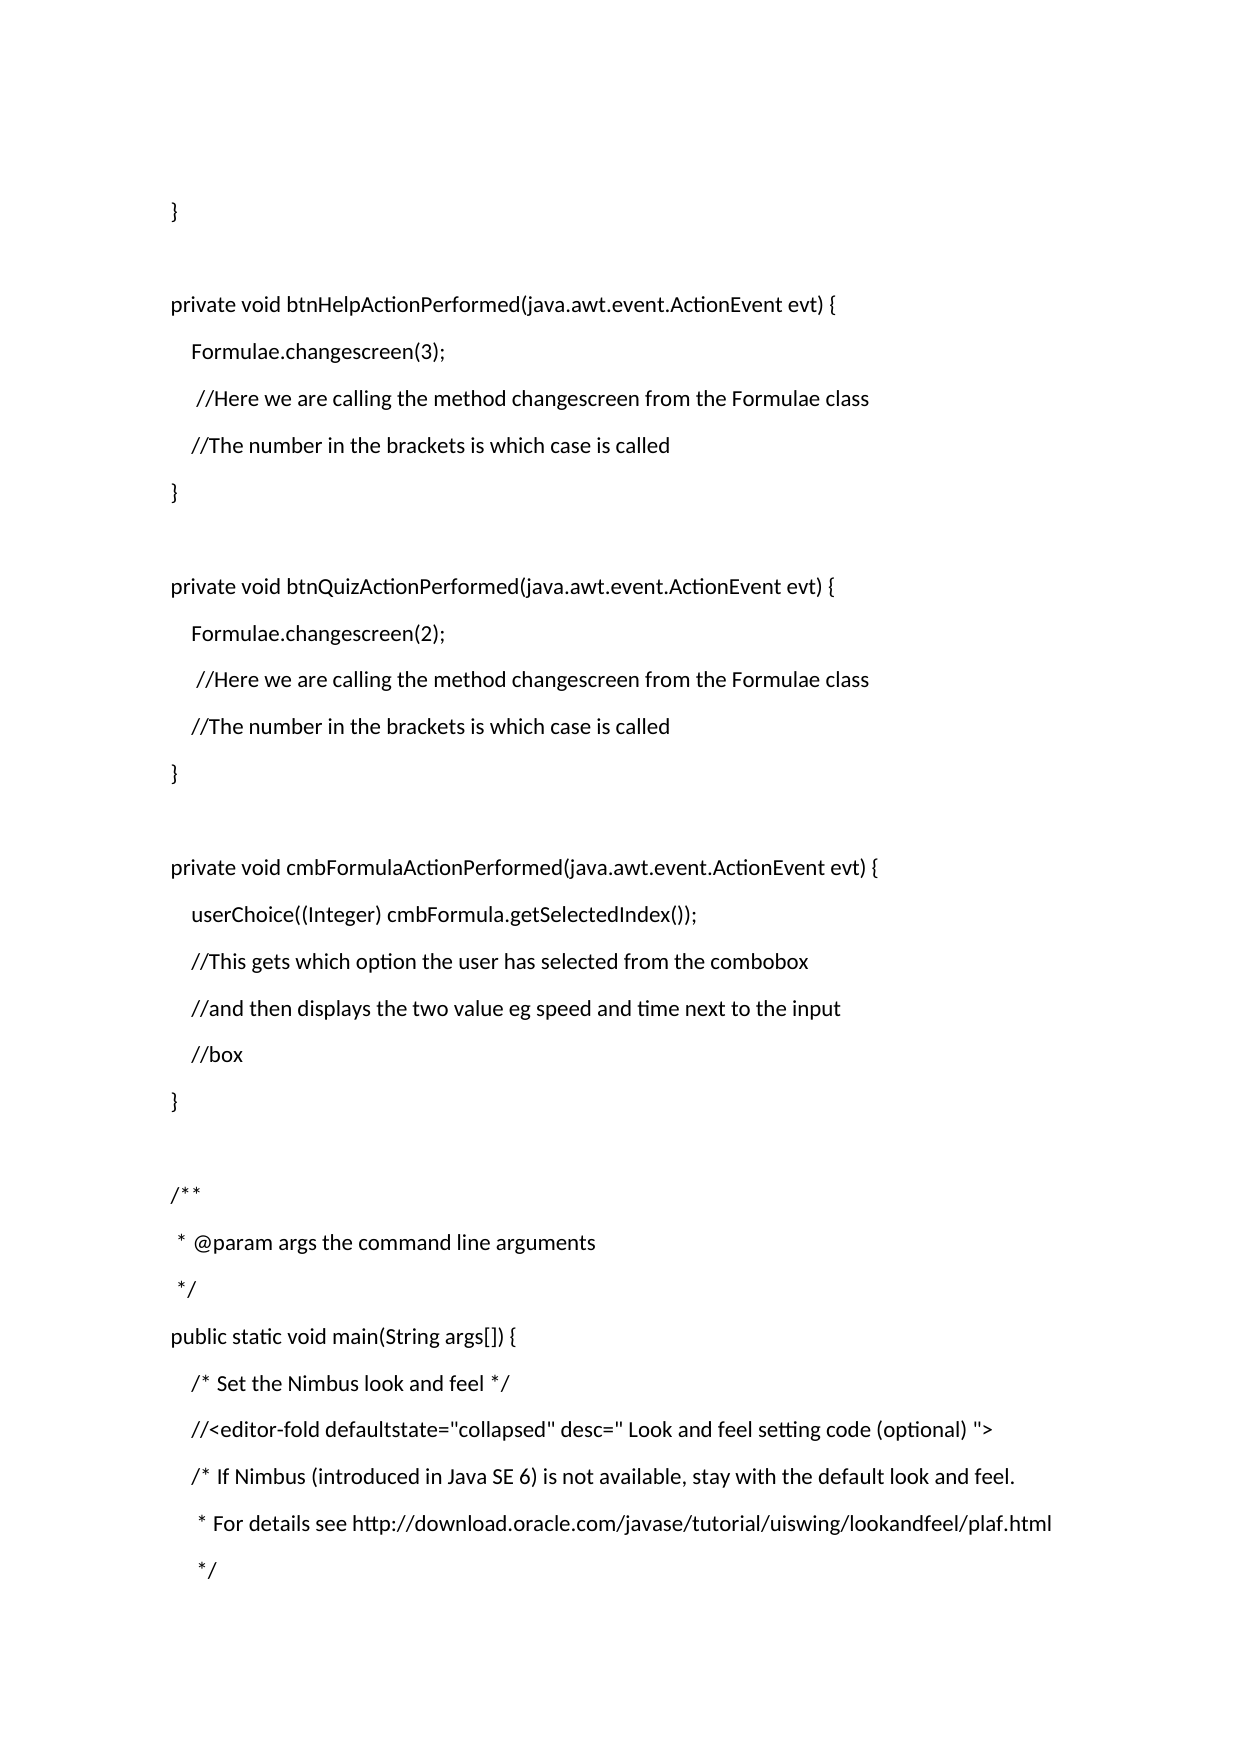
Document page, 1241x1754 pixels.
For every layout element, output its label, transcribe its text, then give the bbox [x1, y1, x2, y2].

text Formulae.changescreen(3); [150, 337, 1090, 366]
text */ [150, 1275, 1090, 1303]
text } [150, 478, 1090, 506]
text } [150, 1087, 1090, 1116]
text Formulae.changescreen(2); [150, 619, 1090, 647]
text private void cmbFormulaActionPerformed(java.awt.event.ActionEvent evt) { [150, 853, 1090, 881]
text * For details see http://download.oracle.com/javase/tutorial/uiswing/lookandfeel/plaf.html [150, 1509, 1090, 1537]
text } [150, 197, 1090, 225]
text private void btnHelpActionPerformed(java.awt.event.ActionEvent evt) { [150, 291, 1090, 319]
text //<editor-fold defaultstate="collapsed" desc=" Look and feel setting code (optional) "> [150, 1416, 1090, 1444]
text //This gets which option the user has selected from the combobox [150, 947, 1090, 975]
text //The number in the brackets is which case is called [150, 712, 1090, 741]
text * @param args the command line arguments [150, 1228, 1090, 1256]
text /* If Nimbus (introduced in Java SE 6) is not available, stay with the default look and feel. [150, 1462, 1090, 1491]
text public static void main(String args[]) { [150, 1322, 1090, 1350]
text //Here we are calling the method changescreen from the Formulae class [150, 384, 1090, 412]
text //and then displays the two value eg speed and time next to the input [150, 994, 1090, 1022]
text } [150, 759, 1090, 787]
text //The number in the brackets is which case is called [150, 431, 1090, 459]
text /* Set the Nimbus look and feel */ [150, 1369, 1090, 1397]
text private void btnQuizActionPerformed(java.awt.event.ActionEvent evt) { [150, 572, 1090, 600]
text //Here we are calling the method changescreen from the Formulae class [150, 666, 1090, 694]
text */ [150, 1556, 1090, 1584]
text userChoice((Integer) cmbFormula.getSelectedIndex()); [150, 900, 1090, 928]
text //box [150, 1041, 1090, 1069]
text /** [150, 1181, 1090, 1209]
